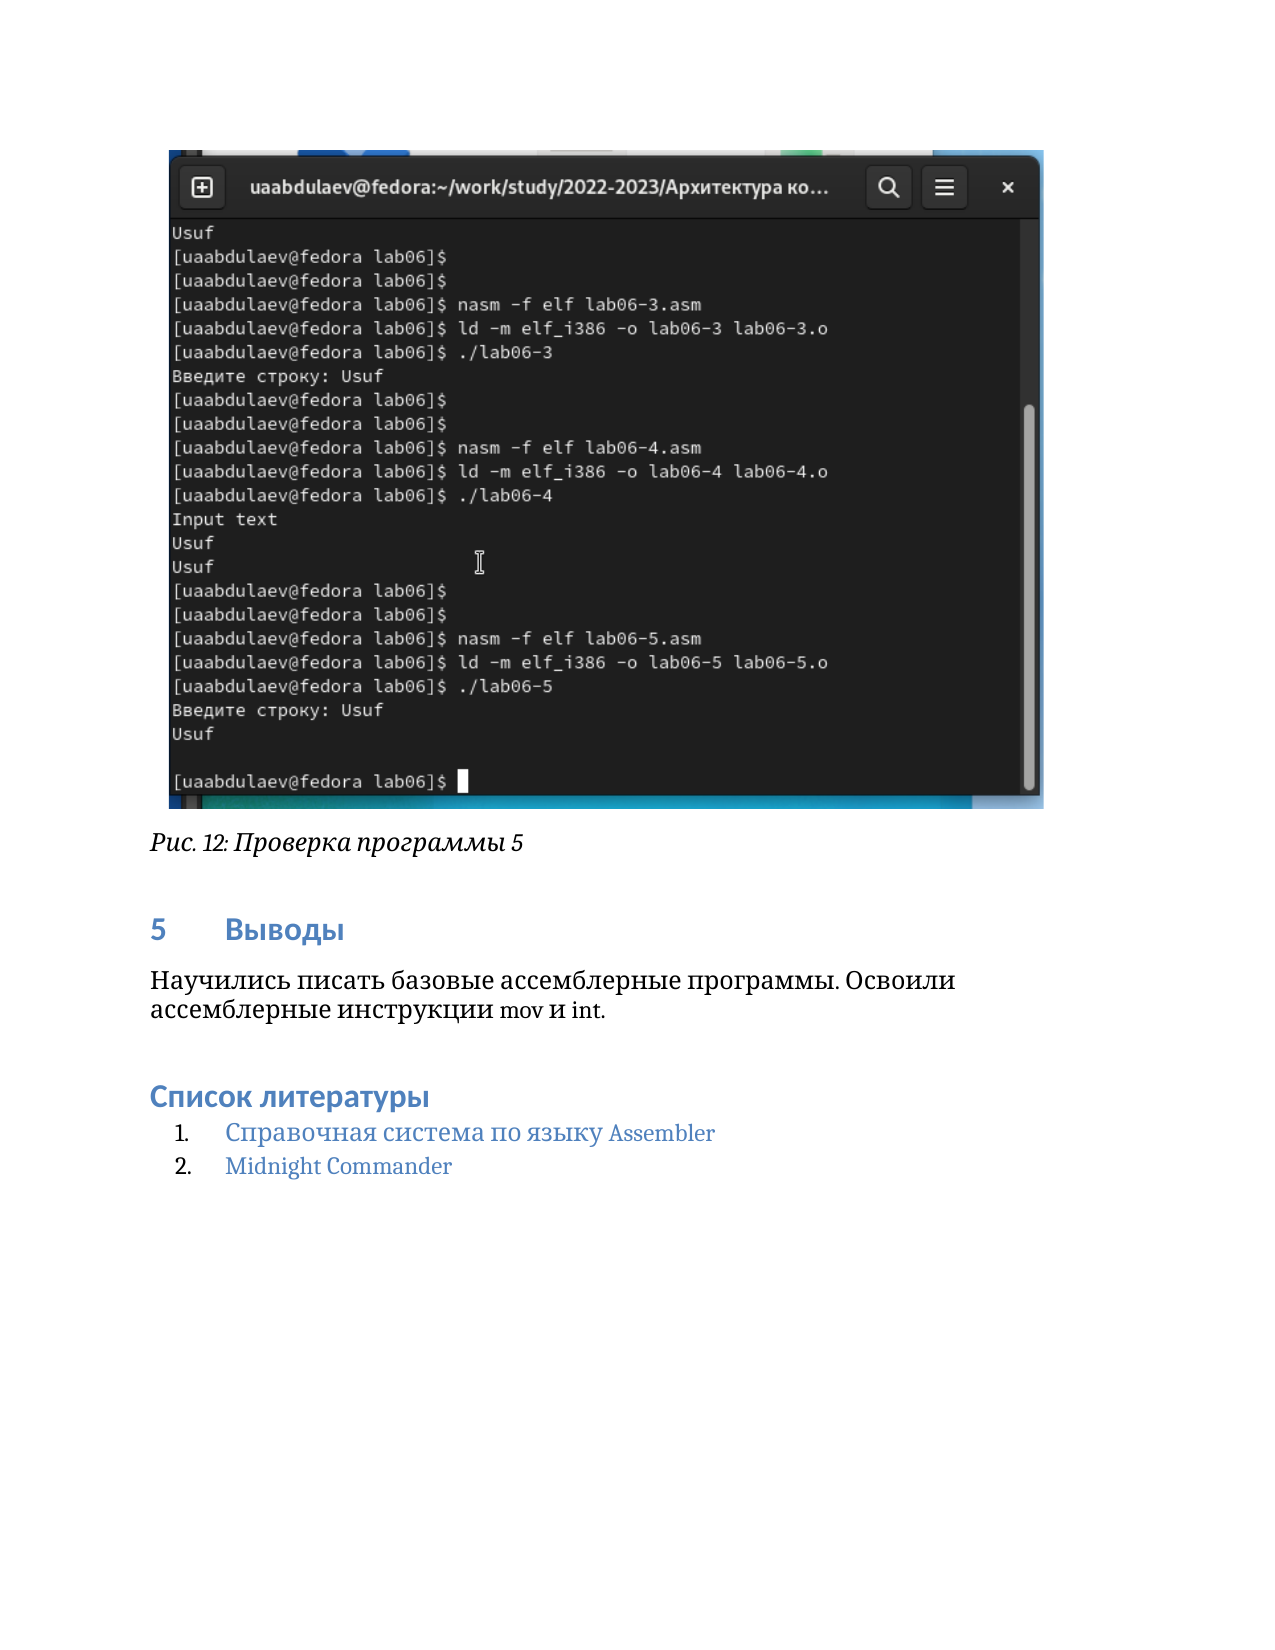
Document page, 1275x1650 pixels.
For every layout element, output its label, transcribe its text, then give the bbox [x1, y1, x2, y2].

subtitle Список литературы [150, 1075, 1125, 1116]
text Рис. 12: Проверка программы 5 [150, 829, 1125, 858]
list Midnight Commander [175, 1152, 1125, 1181]
list Справочная система по языку Assembler [175, 1119, 1125, 1148]
text Научились писать базовые ассемблерные программы. Освоили ассемблерные инструкции mov и int. [150, 967, 1125, 1025]
picture [168, 150, 1044, 809]
subtitle 5 Выводы [150, 908, 1125, 948]
